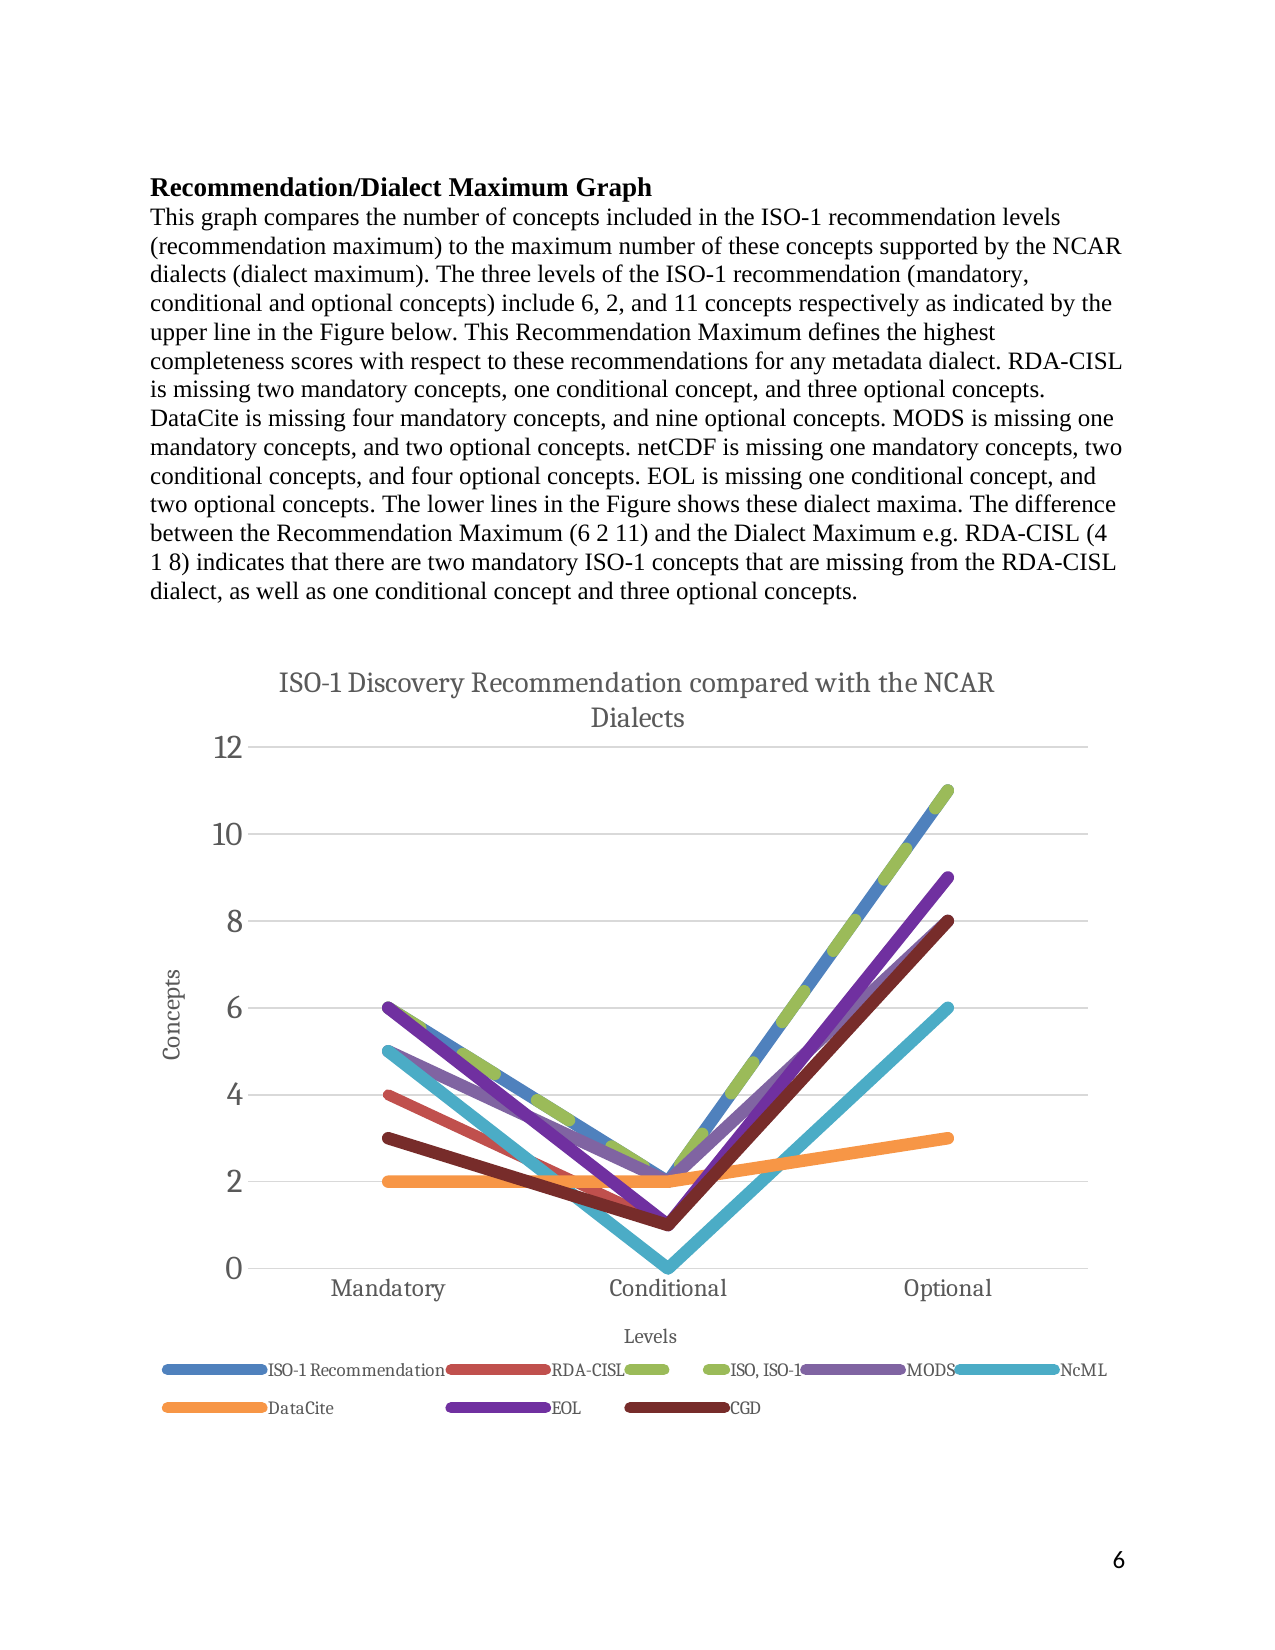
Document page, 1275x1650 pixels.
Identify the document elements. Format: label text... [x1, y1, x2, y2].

subtitle Recommendation/Dialect Maximum Graph [150, 171, 1125, 202]
text This graph compares the number of concepts included in the ISO-1 recommendation levels (recommendation maximum) to the maximum number of these concepts supported by the NCAR dialects (dialect maximum). The three levels of the ISO-1 recommendation (mandatory, conditional and optional concepts) include 6, 2, and 11 concepts respectively as indicated by the upper line in the Figure below. This Recommendation Maximum defines the highest completeness scores with respect to these recommendations for any metadata dialect. RDA-CISL is missing two mandatory concepts, one conditional concept, and three optional concepts. DataCite is missing four mandatory concepts, and nine optional concepts. MODS is missing one mandatory concepts, and two optional concepts. netCDF is missing one mandatory concepts, two conditional concepts, and four optional concepts. EOL is missing one conditional concept, and two optional concepts. The lower lines in the Figure shows these dialect maxima. The difference between the Recommendation Maximum (6 2 11) and the Dialect Maximum e.g. RDA-CISL (4 1 8) indicates that there are two mandatory ISO-1 concepts that are missing from the RDA-CISL dialect, as well as one conditional concept and three optional concepts. [150, 202, 1125, 604]
